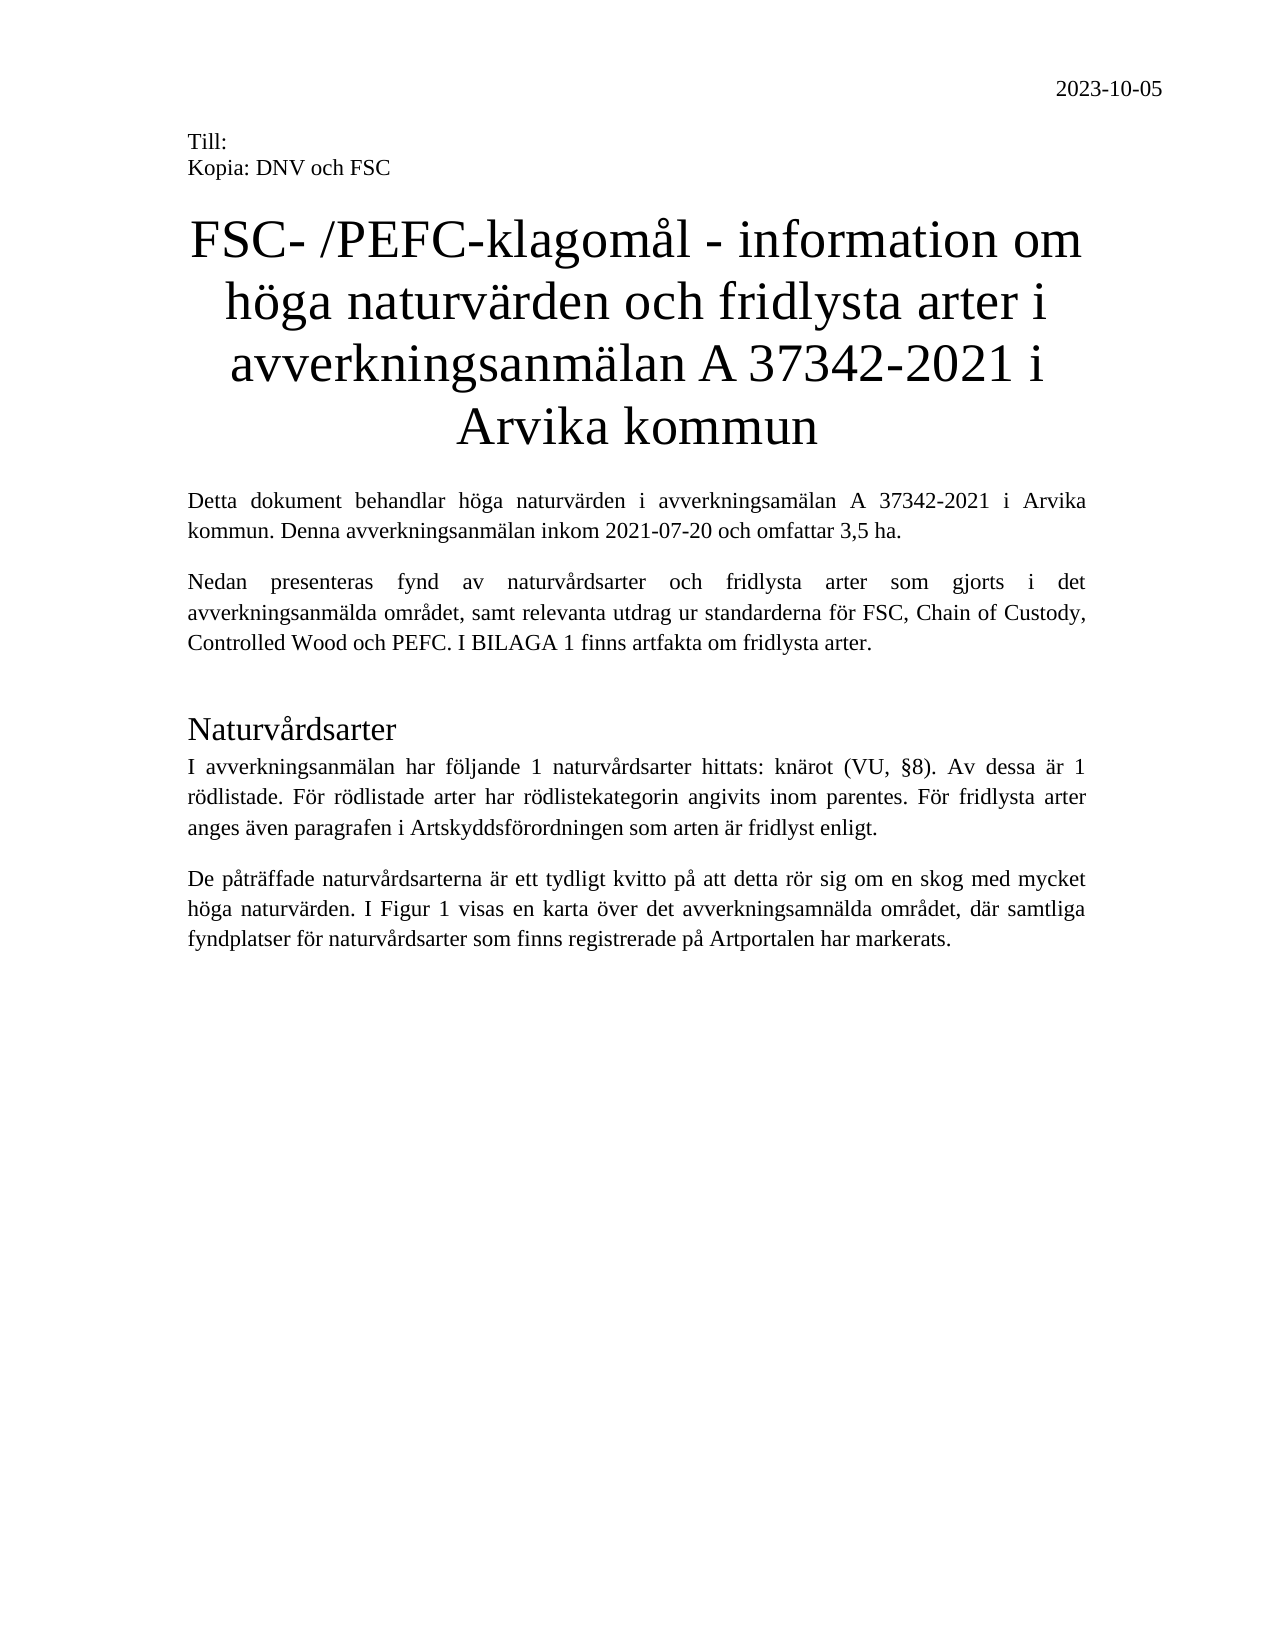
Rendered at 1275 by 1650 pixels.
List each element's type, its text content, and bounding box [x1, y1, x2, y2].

subtitle Naturvårdsarter [187, 709, 1087, 747]
text Detta dokument behandlar höga naturvärden i avverkningsamälan A 37342-2021 i Arvika kommun. Denna avverkningsanmälan inkom 2021-07-20 och omfattar 3,5 ha. [187, 487, 1087, 544]
text De påträffade naturvårdsarterna är ett tydligt kvitto på att detta rör sig om en skog med mycket höga naturvärden. I Figur 1 visas en karta över det avverkningsamnälda området, där samtliga fyndplatser för naturvårdsarter som finns registrerade på Artportalen har markerats. [187, 864, 1087, 951]
text I avverkningsanmälan har följande 1 naturvårdsarter hittats: knärot (VU, §8). Av dessa är 1 rödlistade. För rödlistade arter har rödlistekategorin angivits inom parentes. För fridlysta arter anges även paragrafen i Artskyddsförordningen som arten är fridlyst enligt. [187, 753, 1087, 840]
title FSC- /PEFC-klagomål - information om höga naturvärden och fridlysta arter i avverkningsanmälan A 37342-2021 i Arvika kommun [187, 207, 1087, 456]
text Nedan presenteras fynd av naturvårdsarter och fridlysta arter som gjorts i det avverkningsanmälda området, samt relevanta utdrag ur standarderna för FSC, Chain of Custody, Controlled Wood och PEFC. I BILAGA 1 finns artfakta om fridlysta arter. [187, 568, 1087, 655]
